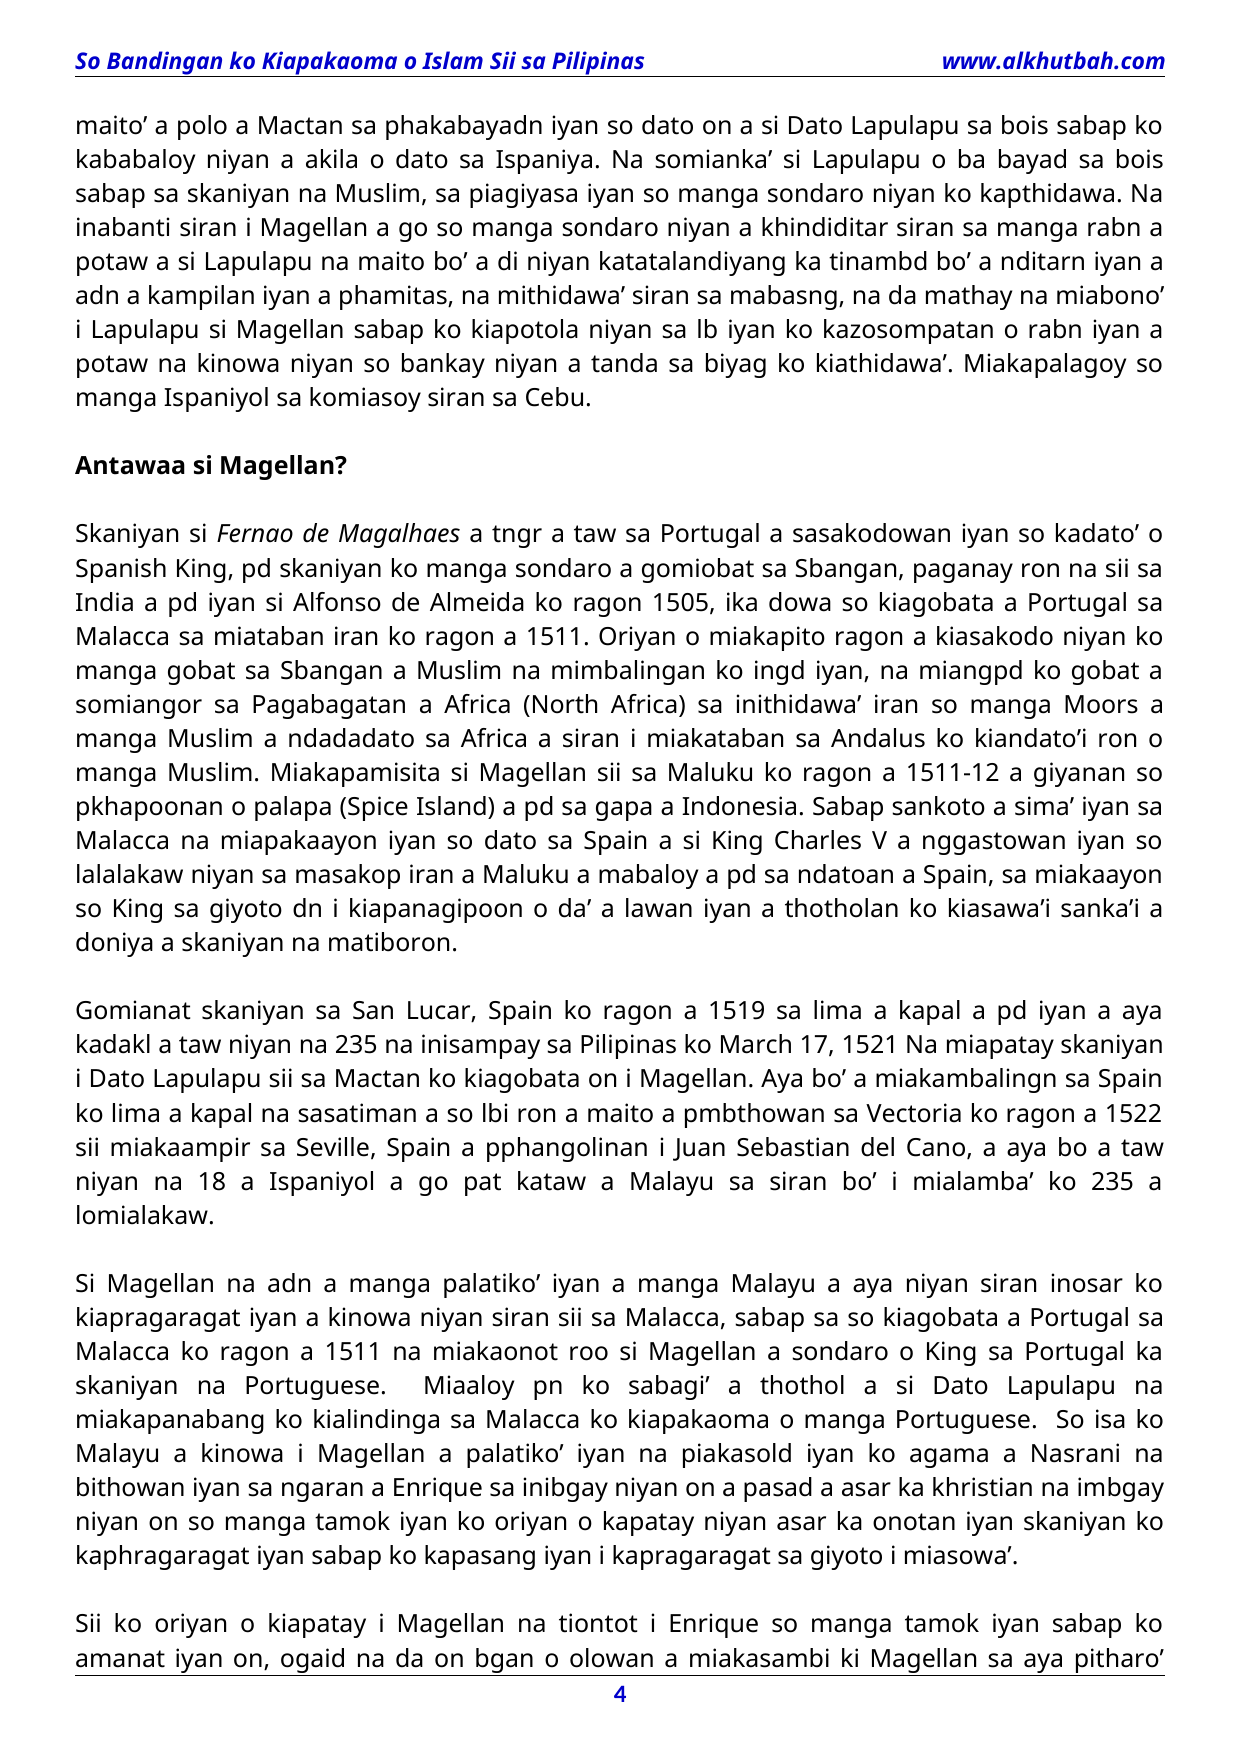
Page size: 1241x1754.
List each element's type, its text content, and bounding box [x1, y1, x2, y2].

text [75, 1606, 1165, 1674]
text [75, 107, 1165, 414]
text Antawaa si Magellan? [75, 448, 1165, 482]
text Si Magellan na adn a manga palatiko’ iyan a manga Malayu a aya niyan siran inosar ko kiapragaragat iyan a kinowa niyan siran sii sa Malacca, sabap sa so kiagobata a Portugal sa Malacca ko ragon a 1511 na miakaonot roo si Magellan a sondaro o King sa Portugal ka skaniyan na Portuguese. Miaaloy pn ko sabagi’ a thothol a si Dato Lapulapu na miakapanabang ko kialindinga sa Malacca ko kiapakaoma o manga Portuguese. So isa ko Malayu a kinowa i Magellan a palatiko’ iyan na piakasold iyan ko agama a Nasrani na bithowan iyan sa ngaran a Enrique sa inibgay niyan on a pasad a asar ka khristian na imbgay niyan on so manga tamok iyan ko oriyan o kapatay niyan asar ka onotan iyan skaniyan ko kaphragaragat iyan sabap ko kapasang iyan i kapragaragat sa giyoto i miasowa’. [75, 1266, 1165, 1572]
text Skaniyan si Fernao de Magalhaes a tngr a taw sa Portugal a sasakodowan iyan so kadato’ o Spanish King, pd skaniyan ko manga sondaro a gomiobat sa Sbangan, paganay ron na sii sa India a pd iyan si Alfonso de Almeida ko ragon 1505, ika dowa so kiagobata a Portugal sa Malacca sa miataban iran ko ragon a 1511. Oriyan o miakapito ragon a kiasakodo niyan ko manga gobat sa Sbangan a Muslim na mimbalingan ko ingd iyan, na miangpd ko gobat a somiangor sa Pagabagatan a Africa (North Africa) sa inithidawa’ iran so manga Moors a manga Muslim a ndadadato sa Africa a siran i miakataban sa Andalus ko kiandato’i ron o manga Muslim. Miakapamisita si Magellan sii sa Maluku ko ragon a 1511-12 a giyanan so pkhapoonan o palapa (Spice Island) a pd sa gapa a Indonesia. Sabap sankoto a sima’ iyan sa Malacca na miapakaayon iyan so dato sa Spain a si King Charles V a nggastowan iyan so lalalakaw niyan sa masakop iran a Maluku a mabaloy a pd sa ndatoan a Spain, sa miakaayon so King sa giyoto dn i kiapanagipoon o da’ a lawan iyan a thotholan ko kiasawa’i sanka’i a doniya a skaniyan na matiboron. [75, 516, 1165, 959]
text Gomianat skaniyan sa San Lucar, Spain ko ragon a 1519 sa lima a kapal a pd iyan a aya kadakl a taw niyan na 235 na inisampay sa Pilipinas ko March 17, 1521 Na miapatay skaniyan i Dato Lapulapu sii sa Mactan ko kiagobata on i Magellan. Aya bo’ a miakambalingn sa Spain ko lima a kapal na sasatiman a so lbi ron a maito a pmbthowan sa Vectoria ko ragon a 1522 sii miakaampir sa Seville, Spain a pphangolinan i Juan Sebastian del Cano, a aya bo a taw niyan na 18 a Ispaniyol a go pat kataw a Malayu sa siran bo’ i mialamba’ ko 235 a lomialakaw. [75, 993, 1165, 1231]
